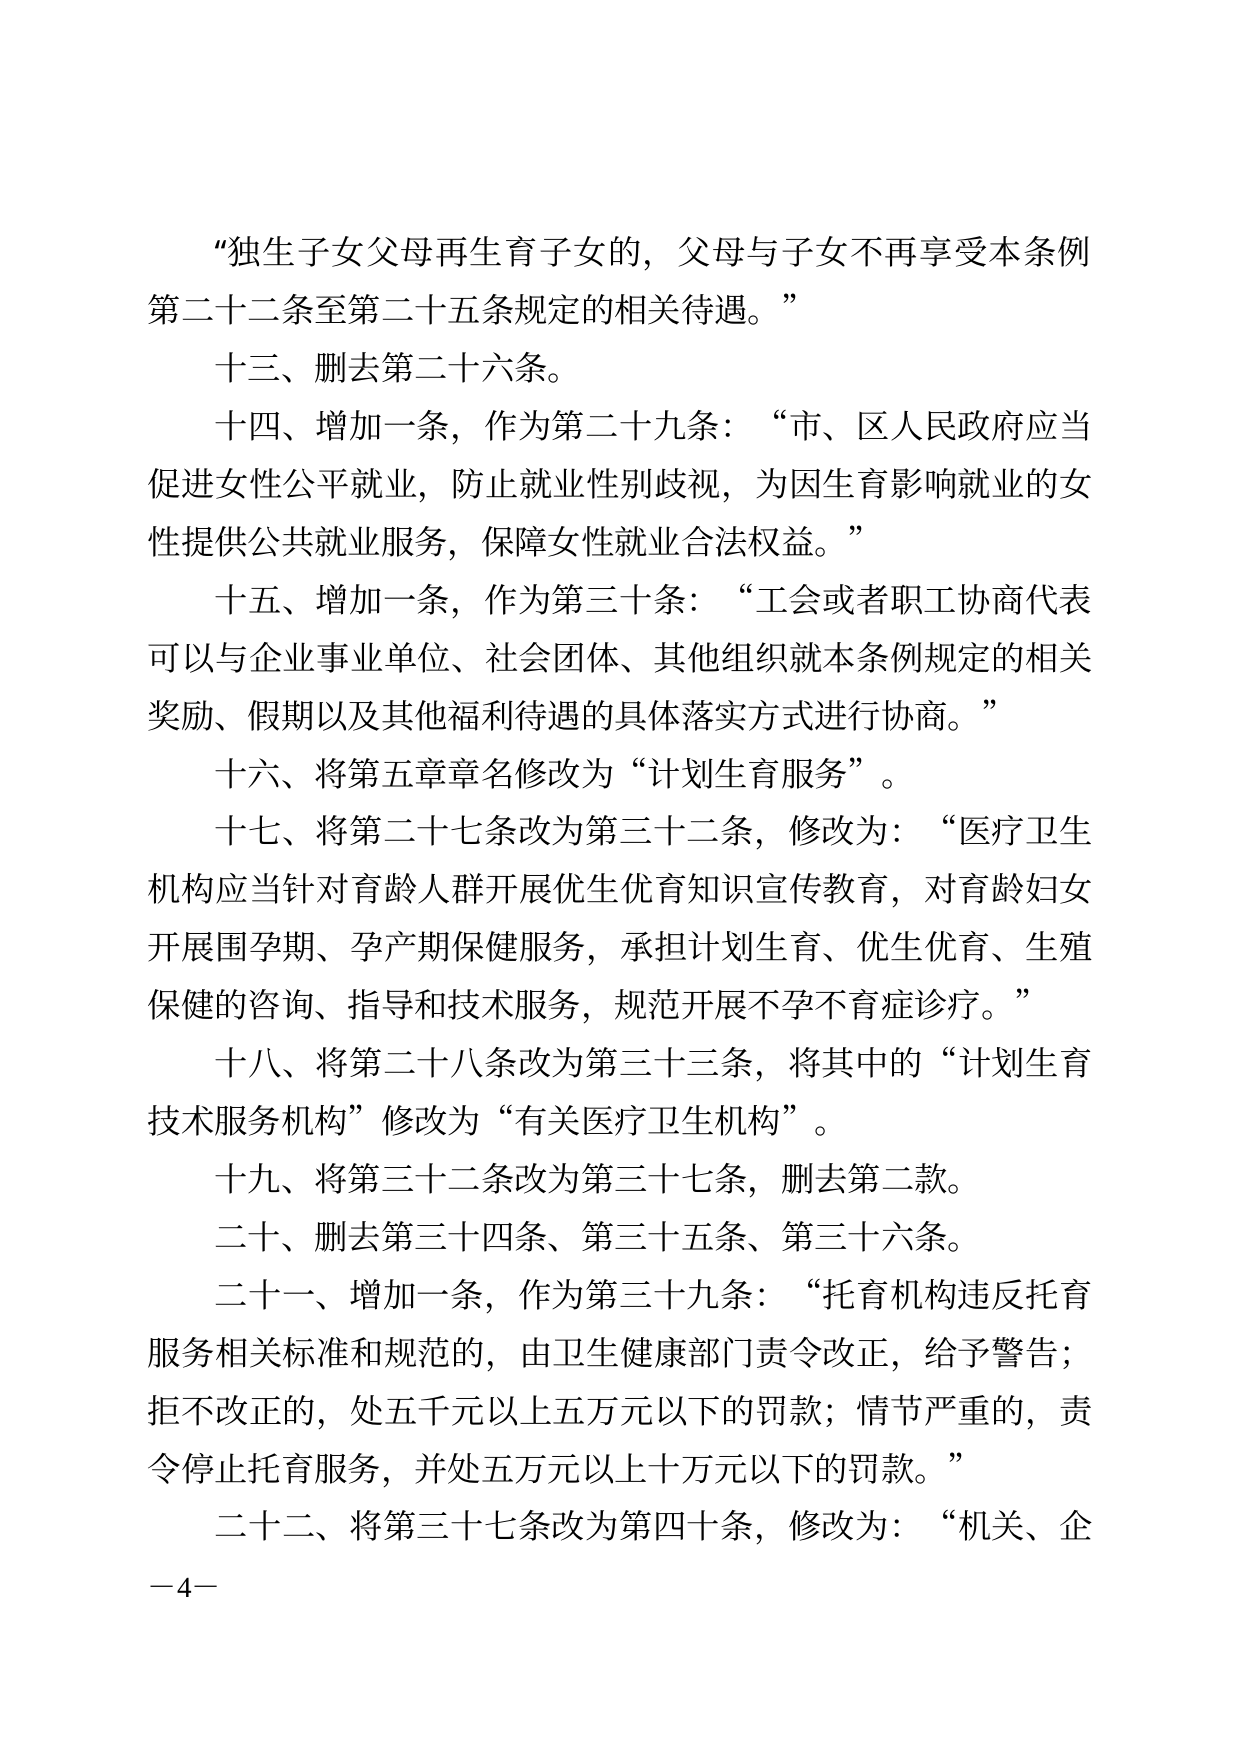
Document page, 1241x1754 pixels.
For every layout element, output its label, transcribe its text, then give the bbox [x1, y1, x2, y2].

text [148, 1493, 1092, 1551]
text 十六、将第五章章名修改为“计划生育服务”。 [148, 740, 1092, 798]
text 二十、删去第三十四条、第三十五条、第三十六条。 [148, 1203, 1092, 1261]
text 十三、删去第二十六条。 [148, 334, 1092, 392]
text 十四、增加一条，作为第二十九条：“市、区人民政府应当促进女性公平就业，防止就业性别歧视，为因生育影响就业的女性提供公共就业服务，保障女性就业合法权益。” [148, 392, 1092, 566]
text 二十一、增加一条，作为第三十九条：“托育机构违反托育服务相关标准和规范的，由卫生健康部门责令改正，给予警告；拒不改正的，处五千元以上五万元以下的罚款；情节严重的，责令停止托育服务，并处五万元以上十万元以下的罚款。” [148, 1261, 1092, 1493]
text “独生子女父母再生育子女的，父母与子女不再享受本条例第二十二条至第二十五条规定的相关待遇。” [148, 218, 1092, 334]
text 十七、将第二十七条改为第三十二条，修改为：“医疗卫生机构应当针对育龄人群开展优生优育知识宣传教育，对育龄妇女开展围孕期、孕产期保健服务，承担计划生育、优生优育、生殖保健的咨询、指导和技术服务，规范开展不孕不育症诊疗。” [148, 798, 1092, 1029]
text 十五、增加一条，作为第三十条：“工会或者职工协商代表可以与企业事业单位、社会团体、其他组织就本条例规定的相关奖励、假期以及其他福利待遇的具体落实方式进行协商。” [148, 566, 1092, 740]
text 十九、将第三十二条改为第三十七条，删去第二款。 [148, 1145, 1092, 1203]
text 十八、将第二十八条改为第三十三条，将其中的“计划生育技术服务机构”修改为“有关医疗卫生机构”。 [148, 1029, 1092, 1145]
